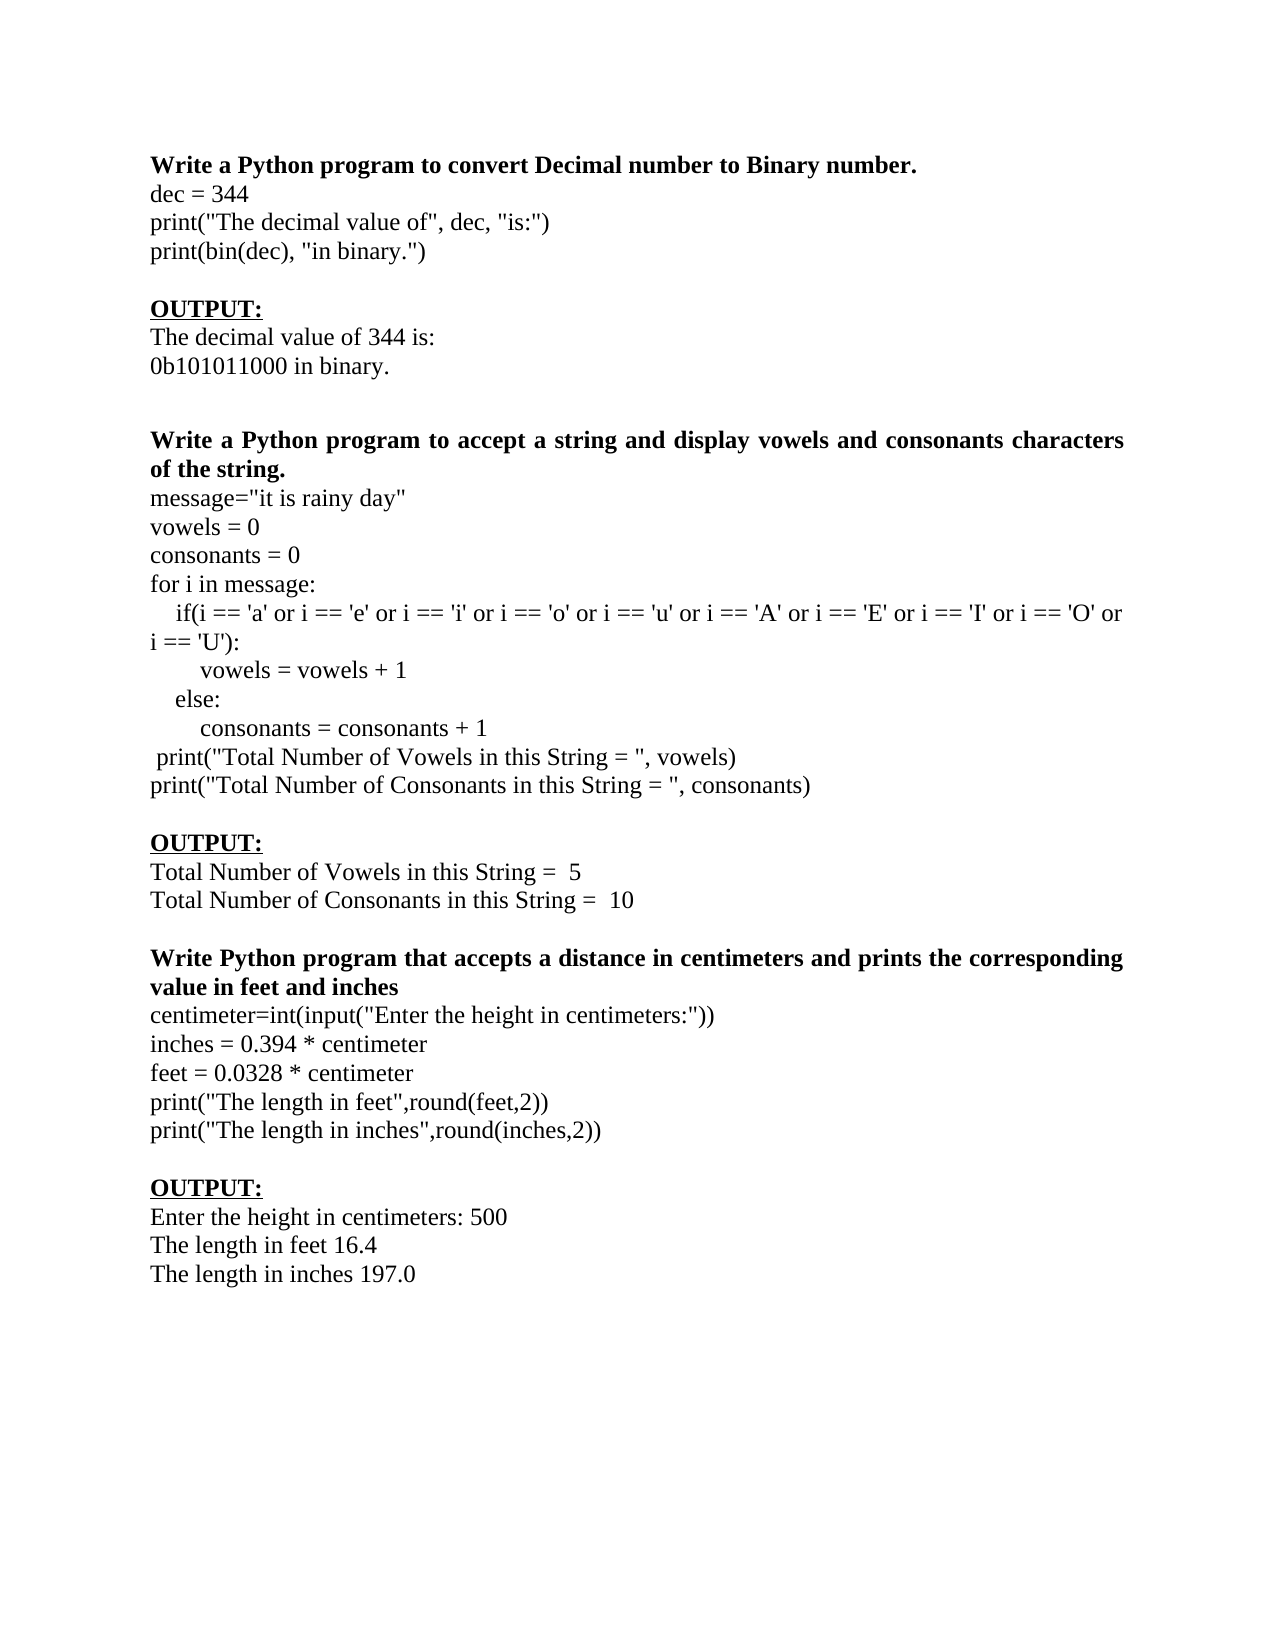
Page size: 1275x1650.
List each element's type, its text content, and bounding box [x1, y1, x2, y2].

text Write Python program that accepts a distance in centimeters and prints the corresponding value in feet and inches [150, 943, 1125, 1000]
text Enter the height in centimeters: 500 [150, 1202, 1125, 1230]
text OUTPUT: [150, 828, 1125, 857]
text message="it is rainy day" [150, 483, 1125, 512]
text vowels = 0 [150, 512, 1125, 540]
text 0b101011000 in binary. [150, 351, 1125, 380]
text Total Number of Consonants in this String = 10 [150, 885, 1125, 914]
text for i in message: [150, 569, 1125, 598]
text OUTPUT: [150, 1173, 1125, 1202]
text The length in feet 16.4 [150, 1230, 1125, 1259]
text print("Total Number of Vowels in this String = ", vowels) [150, 742, 1125, 770]
text The length in inches 197.0 [150, 1259, 1125, 1288]
text consonants = consonants + 1 [150, 713, 1125, 742]
text OUTPUT: [150, 294, 1125, 322]
text Total Number of Vowels in this String = 5 [150, 857, 1125, 885]
text print(bin(dec), "in binary.") [150, 236, 1125, 265]
text consonants = 0 [150, 540, 1125, 569]
text print("Total Number of Consonants in this String = ", consonants) [150, 770, 1125, 799]
text print("The length in feet",round(feet,2)) [150, 1087, 1125, 1115]
text else: [150, 684, 1125, 713]
text Write a Python program to convert Decimal number to Binary number. [150, 150, 1125, 179]
text inches = 0.394 * centimeter [150, 1029, 1125, 1058]
text feet = 0.0328 * centimeter [150, 1058, 1125, 1087]
text Write a Python program to accept a string and display vowels and consonants characters of the string. [150, 425, 1125, 483]
text centimeter=int(input("Enter the height in centimeters:")) [150, 1000, 1125, 1029]
text print("The decimal value of", dec, "is:") [150, 207, 1125, 236]
text if(i == 'a' or i == 'e' or i == 'i' or i == 'o' or i == 'u' or i == 'A' or i == 'E' or i == 'I' or i == 'O' or i == 'U'): [150, 598, 1125, 655]
text dec = 344 [150, 179, 1125, 207]
text The decimal value of 344 is: [150, 322, 1125, 351]
text print("The length in inches",round(inches,2)) [150, 1115, 1125, 1144]
text vowels = vowels + 1 [150, 655, 1125, 684]
